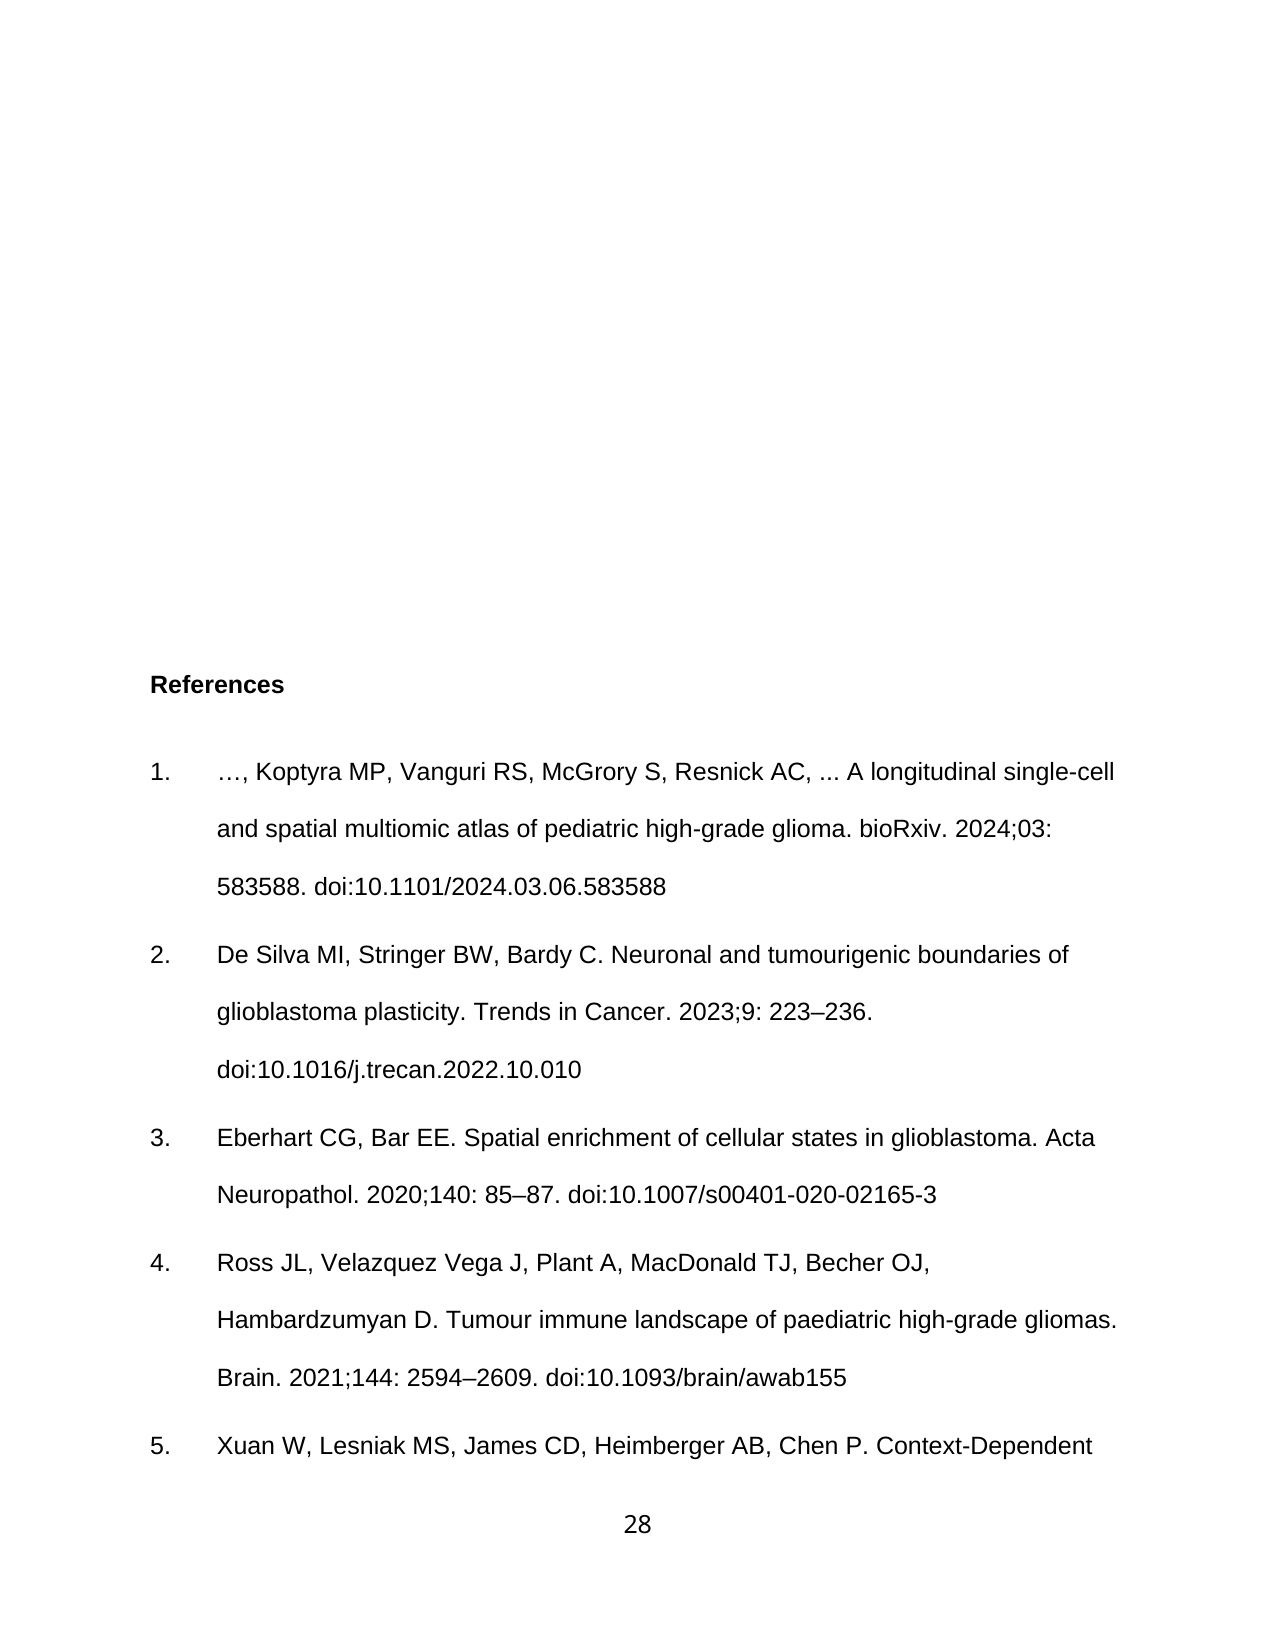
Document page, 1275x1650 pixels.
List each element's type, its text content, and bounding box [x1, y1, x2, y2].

text 1. …, Koptyra MP, Vanguri RS, McGrory S, Resnick AC, ... A longitudinal single-cell and spatial multiomic atlas of pediatric high-grade glioma. bioRxiv. 2024;03: 583588. doi:10.1101/2024.03.06.583588 [150, 757, 1125, 900]
text 4. Ross JL, Velazquez Vega J, Plant A, MacDonald TJ, Becher OJ, Hambardzumyan D. Tumour immune landscape of paediatric high-grade gliomas. Brain. 2021;144: 2594–2609. doi:10.1093/brain/awab155 [150, 1248, 1125, 1392]
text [150, 1431, 1125, 1459]
text References [150, 670, 1125, 699]
text 3. Eberhart CG, Bar EE. Spatial enrichment of cellular states in glioblastoma. Acta Neuropathol. 2020;140: 85–87. doi:10.1007/s00401-020-02165-3 [150, 1122, 1125, 1209]
text 2. De Silva MI, Stringer BW, Bardy C. Neuronal and tumourigenic boundaries of glioblastoma plasticity. Trends in Cancer. 2023;9: 223–236. doi:10.1016/j.trecan.2022.10.010 [150, 939, 1125, 1083]
